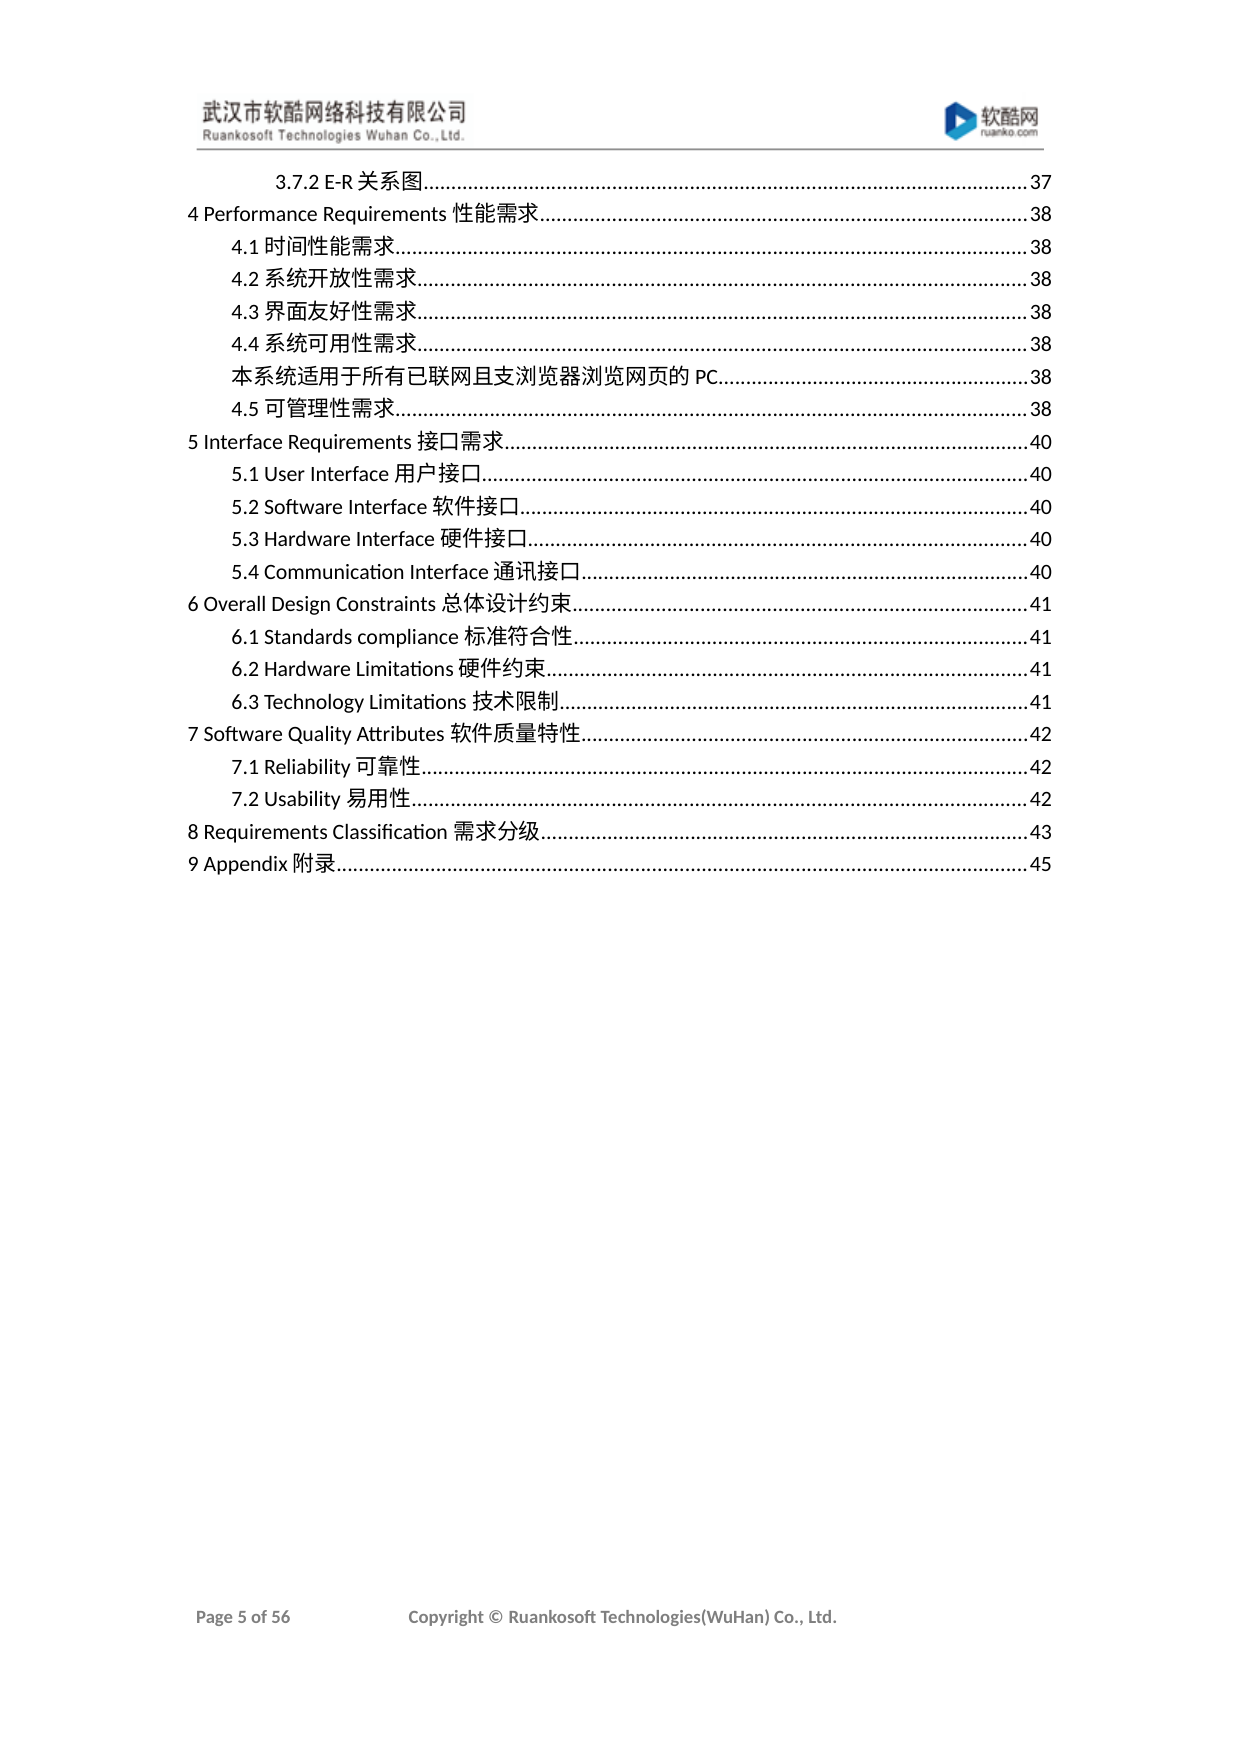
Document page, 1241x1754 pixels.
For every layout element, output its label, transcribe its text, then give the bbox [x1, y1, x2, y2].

text 5.4 Communication Interface 通讯接口 40 [231, 553, 1053, 586]
text 7.1 Reliability 可靠性 42 [231, 748, 1053, 781]
text 6 Overall Design Constraints 总体设计约束 41 [187, 586, 1053, 618]
text 9 Appendix 附录 45 [187, 846, 1053, 878]
text 4 Performance Requirements 性能需求 38 [187, 196, 1053, 228]
picture [196, 88, 1044, 152]
text 7.2 Usability 易用性 42 [231, 781, 1053, 813]
text 4.2 系统开放性需求 38 [231, 261, 1053, 293]
text 5.2 Software Interface 软件接口 40 [231, 488, 1053, 521]
text 4.3 界面友好性需求 38 [231, 293, 1053, 326]
text 6.1 Standards compliance 标准符合性 41 [231, 618, 1053, 651]
text 7 Software Quality Attributes 软件质量特性 42 [187, 716, 1053, 748]
text 3.7.2 E-R关系图 37 [275, 163, 1053, 196]
text 5.3 Hardware Interface 硬件接口 40 [231, 521, 1053, 553]
text 5 Interface Requirements 接口需求 40 [187, 423, 1053, 456]
text 6.3 Technology Limitations 技术限制 41 [231, 683, 1053, 716]
text 5.1 User Interface 用户接口 40 [231, 456, 1053, 488]
text 4.1 时间性能需求 38 [231, 228, 1053, 261]
text 8 Requirements Classification 需求分级 43 [187, 813, 1053, 846]
text 4.4 系统可用性需求 38 [231, 326, 1053, 358]
text 4.5 可管理性需求 38 [231, 391, 1053, 423]
text 6.2 Hardware Limitations 硬件约束 41 [231, 651, 1053, 683]
text 本系统适用于所有已联网且支浏览器浏览网页的PC 38 [231, 358, 1053, 391]
